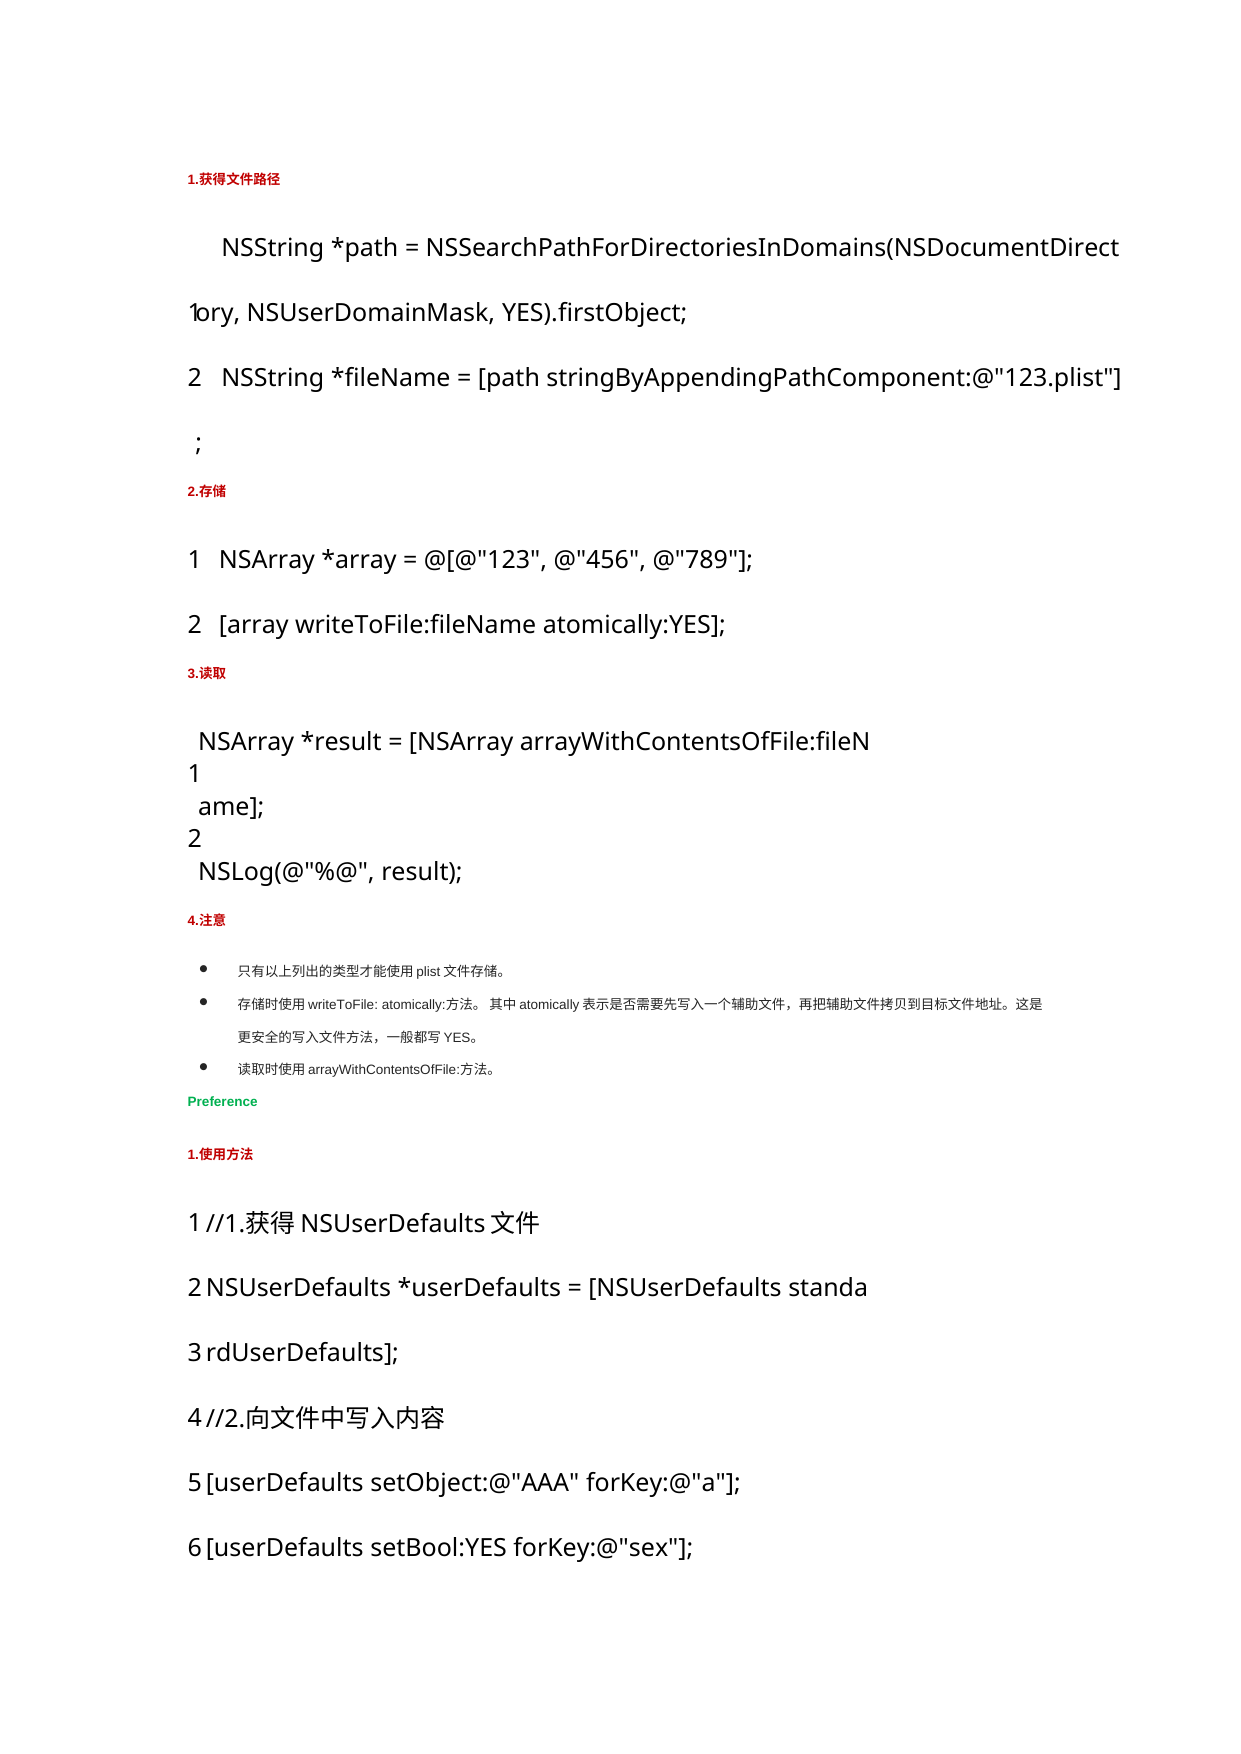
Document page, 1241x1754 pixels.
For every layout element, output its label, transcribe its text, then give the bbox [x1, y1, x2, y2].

text Preference [187, 1085, 1053, 1117]
text 1.获得文件路径 [187, 162, 1053, 194]
text 4.注意 [187, 903, 1053, 935]
text 1.使用方法 [187, 1137, 1053, 1169]
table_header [188, 1189, 206, 1579]
table_header 1 2 [188, 526, 219, 656]
text 3.读取 [187, 656, 1053, 688]
table_header NSString *path = NSSearchPathForDirectoriesInDomains(NSDocumentDirectory, NSUserDomainMask, YES).firstObject; NSString *fileName = [path stringByAppendingPathComponent:@"123.plist"]; [195, 214, 1126, 474]
table_header NSArray *array = @[@"123", @"456", @"789"]; [array writeToFile:fileName atomically:YES]; [219, 526, 872, 656]
list 只有以上列出的类型才能使用plist文件存储。 [200, 955, 1053, 987]
table_header NSArray *result = [NSArray arrayWithContentsOfFile:fileName]; NSLog(@"%@", result); [198, 708, 872, 903]
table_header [206, 1189, 872, 1579]
list 读取时使用arrayWithContentsOfFile:方法。 [200, 1052, 1053, 1085]
list 存储时使用writeToFile: atomically:方法。 其中atomically表示是否需要先写入一个辅助文件，再把辅助文件拷贝到目标文件地址。这是更安全的写入文件方法，一般都写YES。 [200, 987, 1053, 1052]
text 2.存储 [187, 474, 1053, 506]
